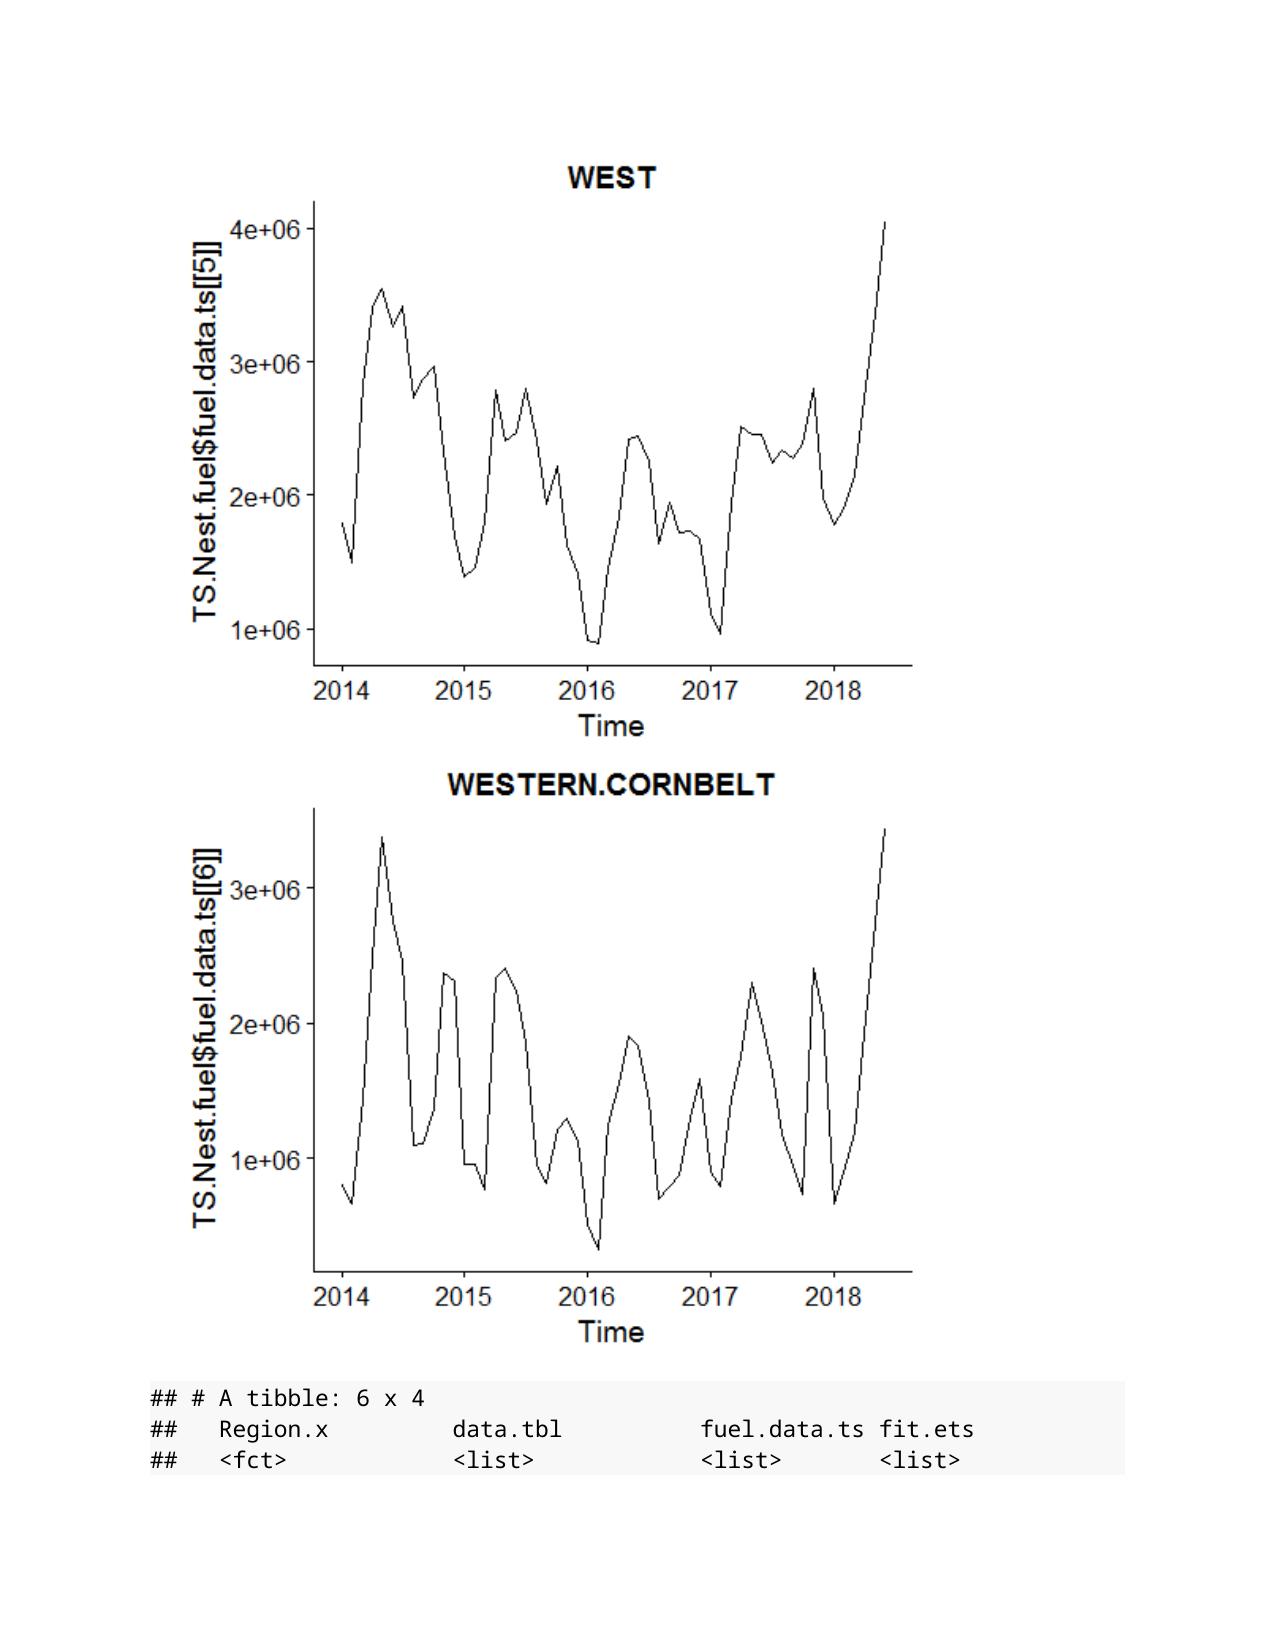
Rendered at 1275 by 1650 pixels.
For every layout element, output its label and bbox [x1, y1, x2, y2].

picture [168, 150, 927, 1363]
text [150, 1381, 1125, 1475]
